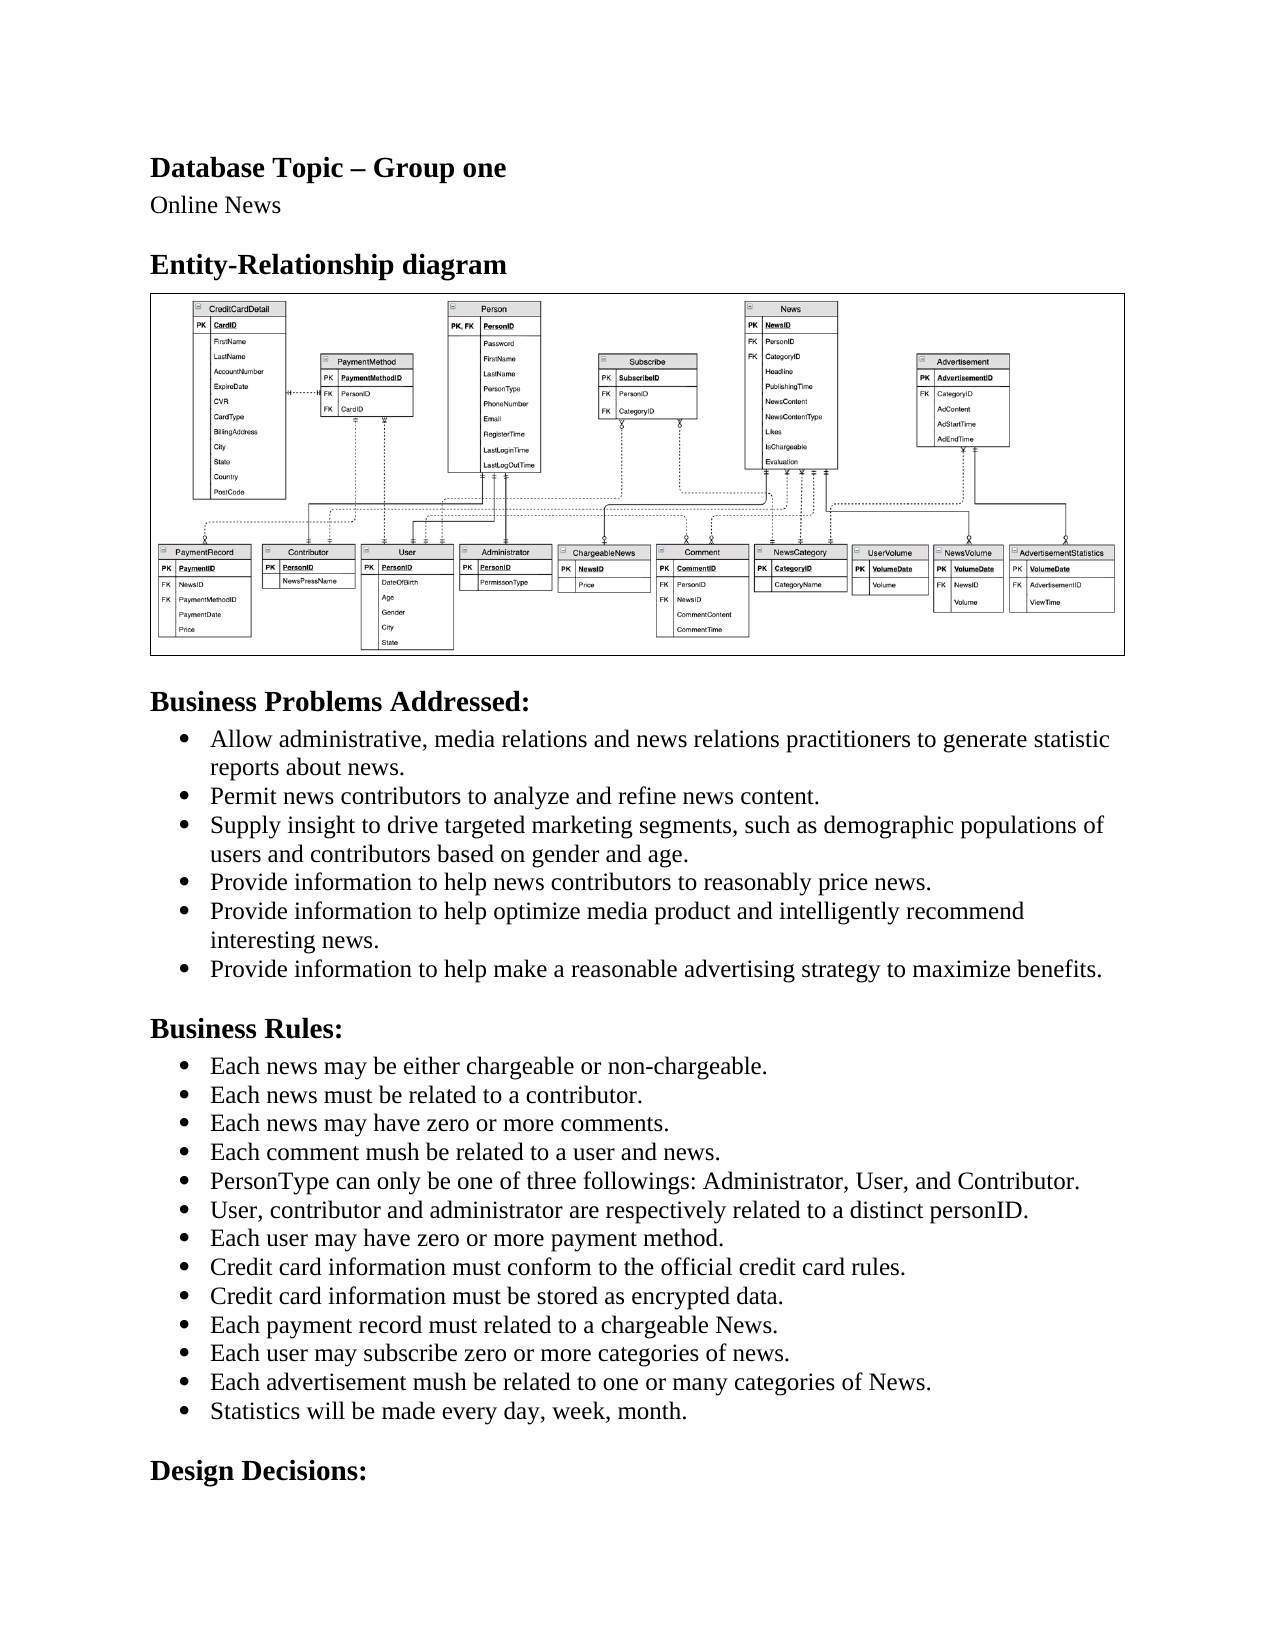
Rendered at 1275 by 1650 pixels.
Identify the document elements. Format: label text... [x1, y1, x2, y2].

list Each advertisement mush be related to one or many categories of News. [180, 1367, 1125, 1396]
list Statistics will be made every day, week, month. [180, 1396, 1125, 1425]
list User, contributor and administrator are respectively related to a distinct personID. [180, 1195, 1125, 1223]
text Design Decisions: [150, 1453, 1125, 1487]
list Each news may have zero or more comments. [180, 1108, 1125, 1137]
list Provide information to help optimize media product and intelligently recommend interesting news. [180, 896, 1125, 954]
list Each payment record must related to a chargeable News. [180, 1310, 1125, 1338]
text Business Problems Addressed: [150, 684, 1125, 717]
list Each news may be either chargeable or non-chargeable. [180, 1051, 1125, 1080]
list PersonType can only be one of three followings: Administrator, User, and Contributor. [180, 1166, 1125, 1195]
list Each comment mush be related to a user and news. [180, 1137, 1125, 1166]
list Each news must be related to a contributor. [180, 1080, 1125, 1108]
picture [151, 294, 1124, 655]
list Provide information to help news contributors to reasonably price news. [180, 867, 1125, 896]
list Credit card information must be stored as encrypted data. [180, 1281, 1125, 1310]
list Credit card information must conform to the official credit card rules. [180, 1252, 1125, 1281]
text Database Topic – Group one [150, 150, 1125, 183]
list Supply insight to drive targeted marketing segments, such as demographic populations of users and contributors based on gender and age. [180, 810, 1125, 867]
list Permit news contributors to analyze and refine news content. [180, 781, 1125, 810]
text Online News [150, 190, 1125, 218]
list Each user may have zero or more payment method. [180, 1223, 1125, 1252]
list Allow administrative, media relations and news relations practitioners to generate statistic reports about news. [180, 724, 1125, 781]
list Provide information to help make a reasonable advertising strategy to maximize benefits. [180, 954, 1125, 982]
list Each user may subscribe zero or more categories of news. [180, 1338, 1125, 1367]
text Business Rules: [150, 1011, 1125, 1045]
text Entity-Relationship diagram [150, 247, 1125, 281]
